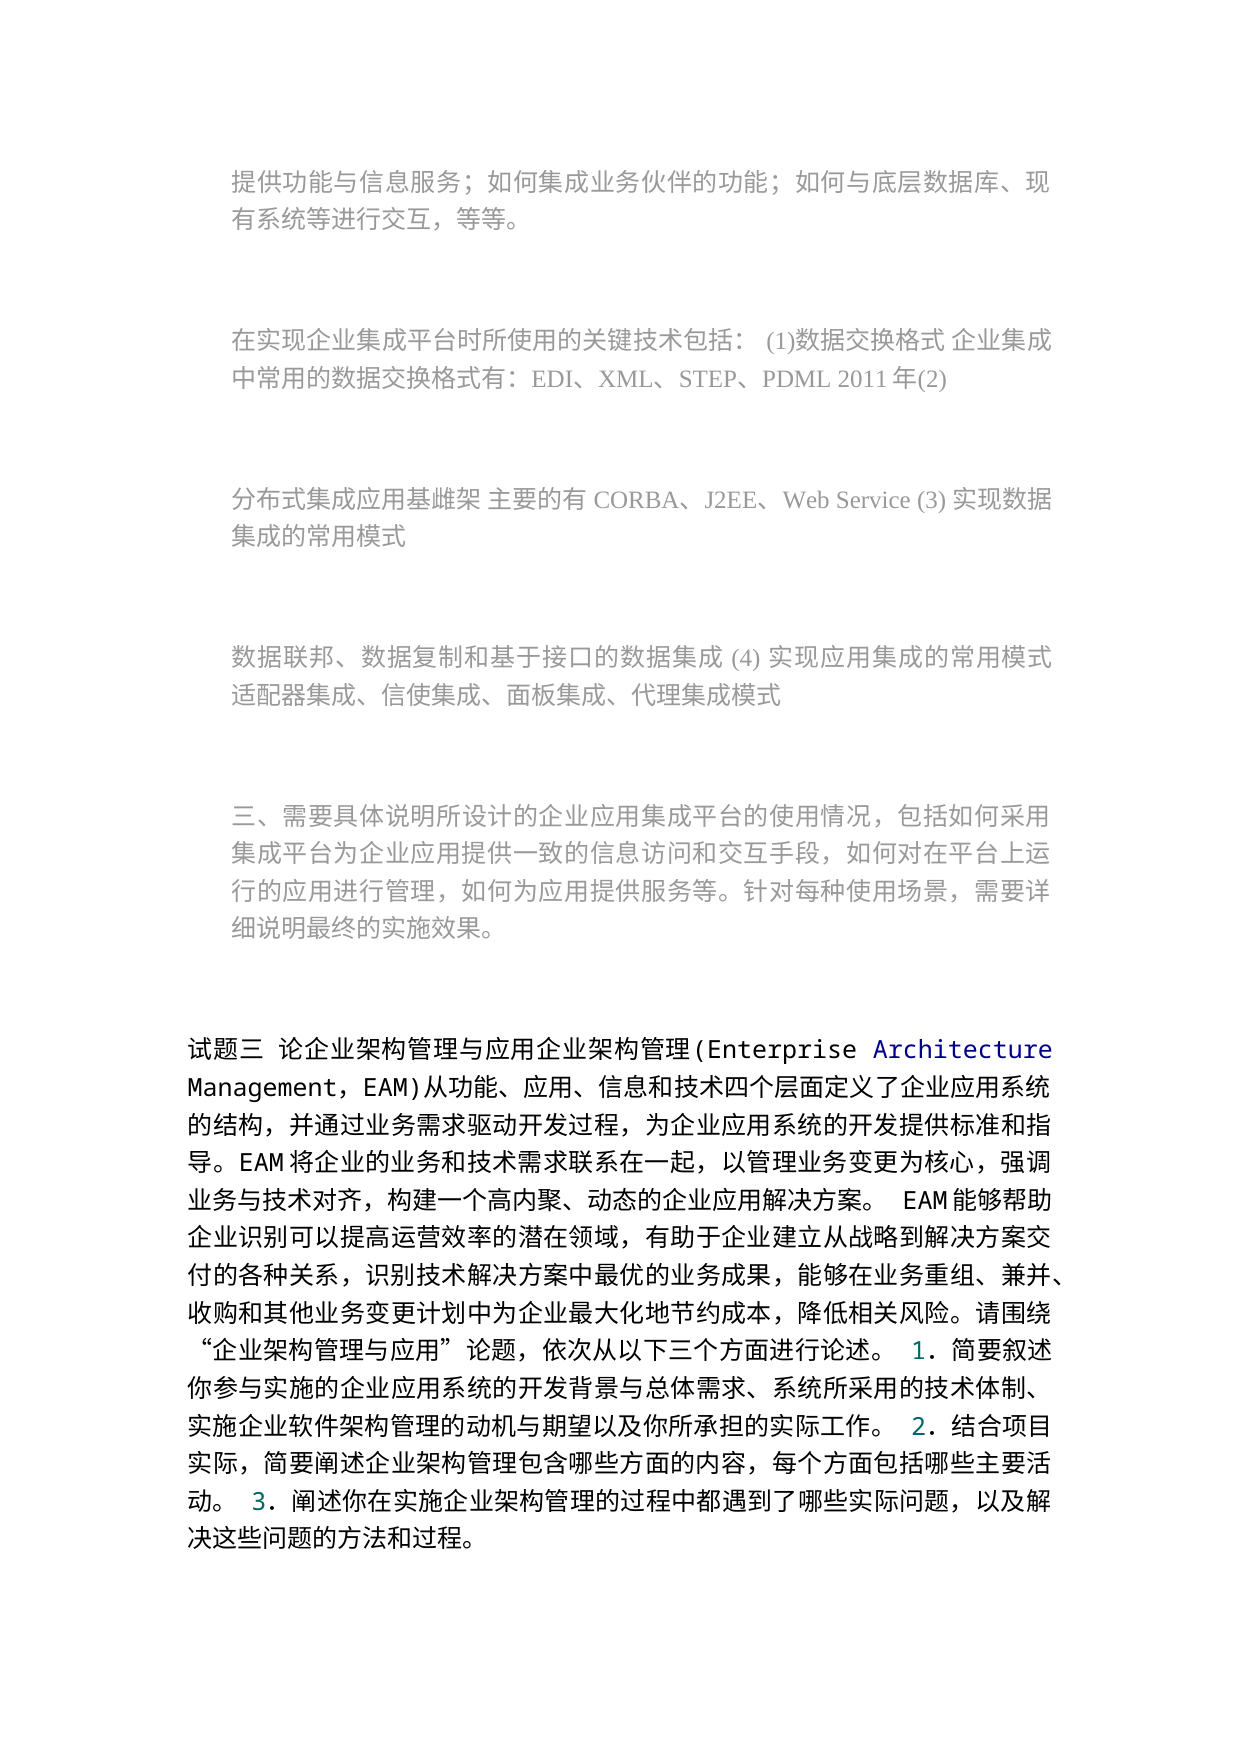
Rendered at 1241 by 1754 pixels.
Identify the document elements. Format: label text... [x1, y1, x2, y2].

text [231, 162, 1053, 236]
text 数据联邦、数据复制和基于接口的数据集成 (4) 实现应用集成的常用模式 适配器集成、信使集成、面板集成、代理集成模式 [231, 638, 1053, 711]
text 在实现企业集成平台时所使用的关键技术包括： (1)数据交换格式 企业集成中常用的数据交换格式有：EDI、XML、STEP、PDML 2011年(2) [231, 321, 1053, 394]
text 分布式集成应用基雌架 主要的有 CORBA、J2EE、Web Service (3) 实现数据集成的常用模式 [231, 479, 1053, 553]
text 试题三 论企业架构管理与应用企业架构管理(Enterprise Architecture Management，EAM)从功能、应用、信息和技术四个层面定义了企业应用系统的结构，并通过业务需求驱动开发过程，为企业应用系统的开发提供标准和指导。EAM将企业的业务和技术需求联系在一起，以管理业务变更为核心，强调业务与技术对齐，构建一个高内聚、动态的企业应用解决方案。 EAM能够帮助企业识别可以提高运营效率的潜在领域，有助于企业建立从战略到解决方案交付的各种关系，识别技术解决方案中最优的业务成果，能够在业务重组、兼并、收购和其他业务变更计划中为企业最大化地节约成本，降低相关风险。请围绕“企业架构管理与应用”论题，依次从以下三个方面进行论述。 1．简要叙述你参与实施的企业应用系统的开发背景与总体需求、系统所采用的技术体制、实施企业软件架构管理的动机与期望以及你所承担的实际工作。 2．结合项目实际，简要阐述企业架构管理包含哪些方面的内容，每个方面包括哪些主要活动。 3．阐述你在实施企业架构管理的过程中都遇到了哪些实际问题，以及解决这些问题的方法和过程。 [187, 1030, 1053, 1555]
text 三、需要具体说明所设计的企业应用集成平台的使用情况，包括如何采用集成平台为企业应用提供一致的信息访问和交互手段，如何对在平台上运行的应用进行管理，如何为应用提供服务等。针对每种使用场景，需要详细说明最终的实施效果。 [231, 796, 1053, 945]
